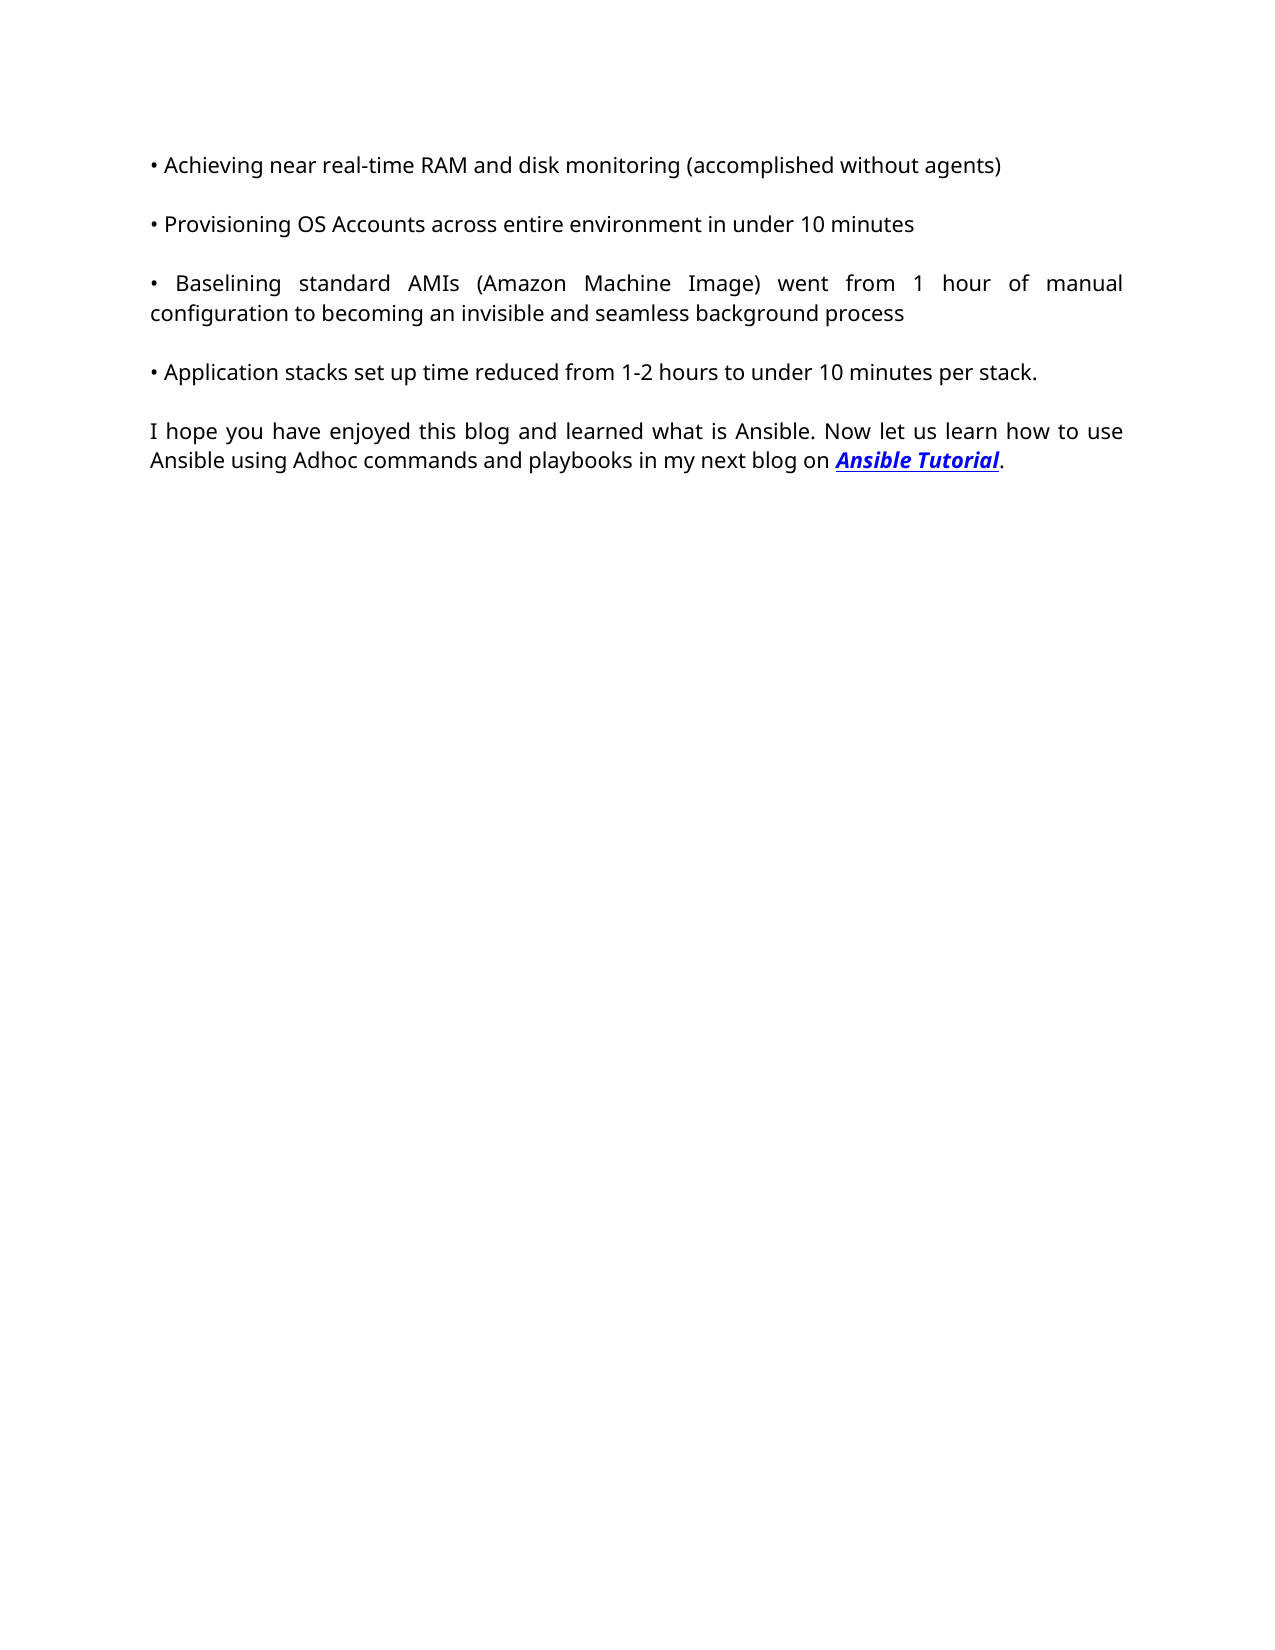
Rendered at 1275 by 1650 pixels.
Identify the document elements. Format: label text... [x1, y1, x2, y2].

text • Baselining standard AMIs (Amazon Machine Image) went from 1 hour of manual configuration to becoming an invisible and seamless background process [150, 268, 1125, 327]
text • Provisioning OS Accounts across entire environment in under 10 minutes [150, 209, 1125, 239]
text • Achieving near real-time RAM and disk monitoring (accomplished without agents) [150, 150, 1125, 180]
text I hope you have enjoyed this blog and learned what is Ansible. Now let us learn how to use Ansible using Adhoc commands and playbooks in my next blog on Ansible Tutorial. [150, 416, 1125, 475]
text • Application stacks set up time reduced from 1-2 hours to under 10 minutes per stack. [150, 357, 1125, 386]
